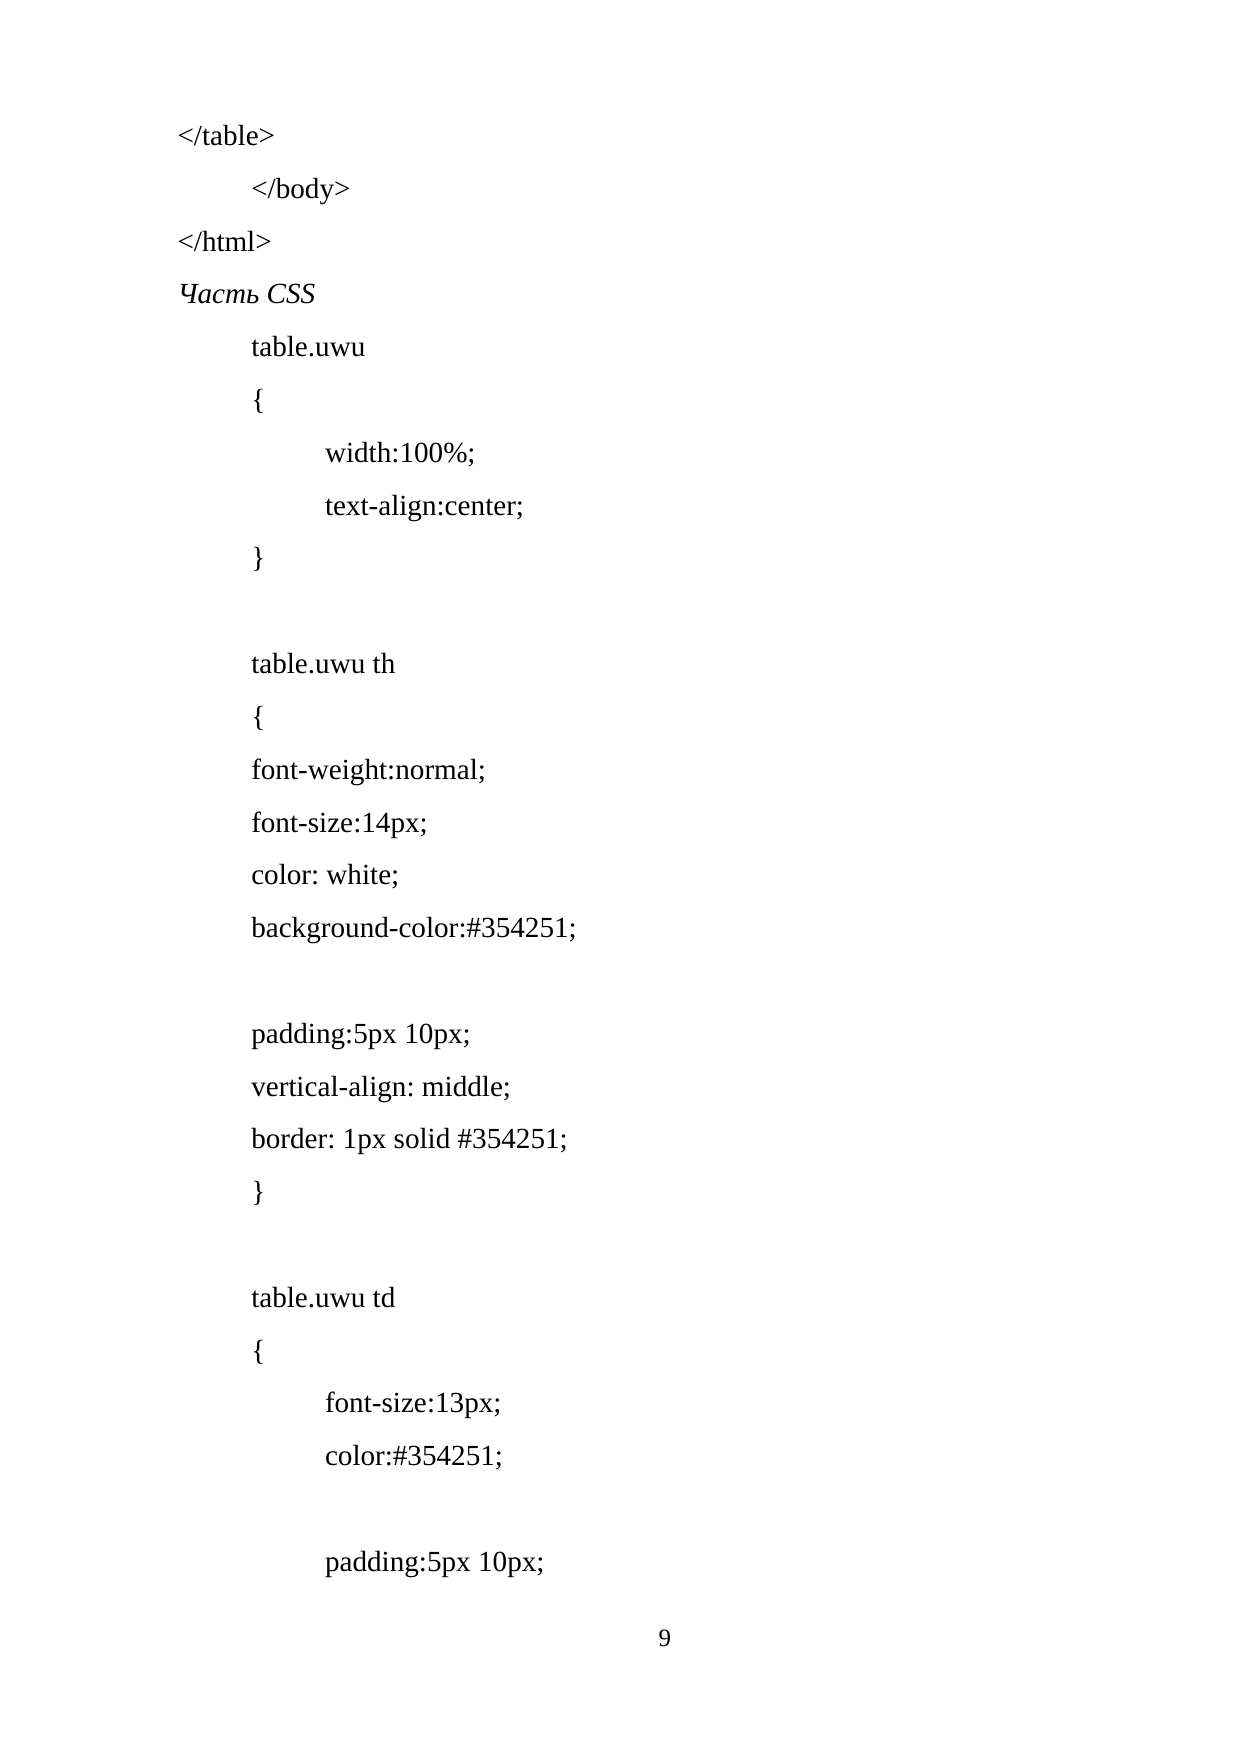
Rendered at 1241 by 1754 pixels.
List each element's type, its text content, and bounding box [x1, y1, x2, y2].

text Часть CSS [177, 277, 1152, 310]
text { [177, 1333, 1152, 1366]
text text-align:center; [177, 488, 1152, 521]
text </html> [177, 224, 1152, 257]
text color:#354251; [177, 1438, 1152, 1472]
text padding:5px 10px; [177, 1544, 1152, 1578]
text </body> [177, 171, 1152, 204]
text font-size:13px; [177, 1386, 1152, 1419]
text padding:5px 10px; [177, 1016, 1152, 1049]
text table.uwu td [177, 1280, 1152, 1313]
text { [177, 382, 1152, 416]
text vertical-align: middle; [177, 1069, 1152, 1102]
text </table> [177, 118, 1152, 152]
text font-size:14px; [177, 805, 1152, 838]
text { [177, 699, 1152, 733]
text background-color:#354251; [177, 910, 1152, 944]
text width:100%; [177, 435, 1152, 468]
text } [177, 1174, 1152, 1208]
text border: 1px solid #354251; [177, 1122, 1152, 1155]
text table.uwu th [177, 646, 1152, 680]
text table.uwu [177, 329, 1152, 363]
text font-weight:normal; [177, 752, 1152, 785]
text } [177, 541, 1152, 574]
text color: white; [177, 857, 1152, 891]
